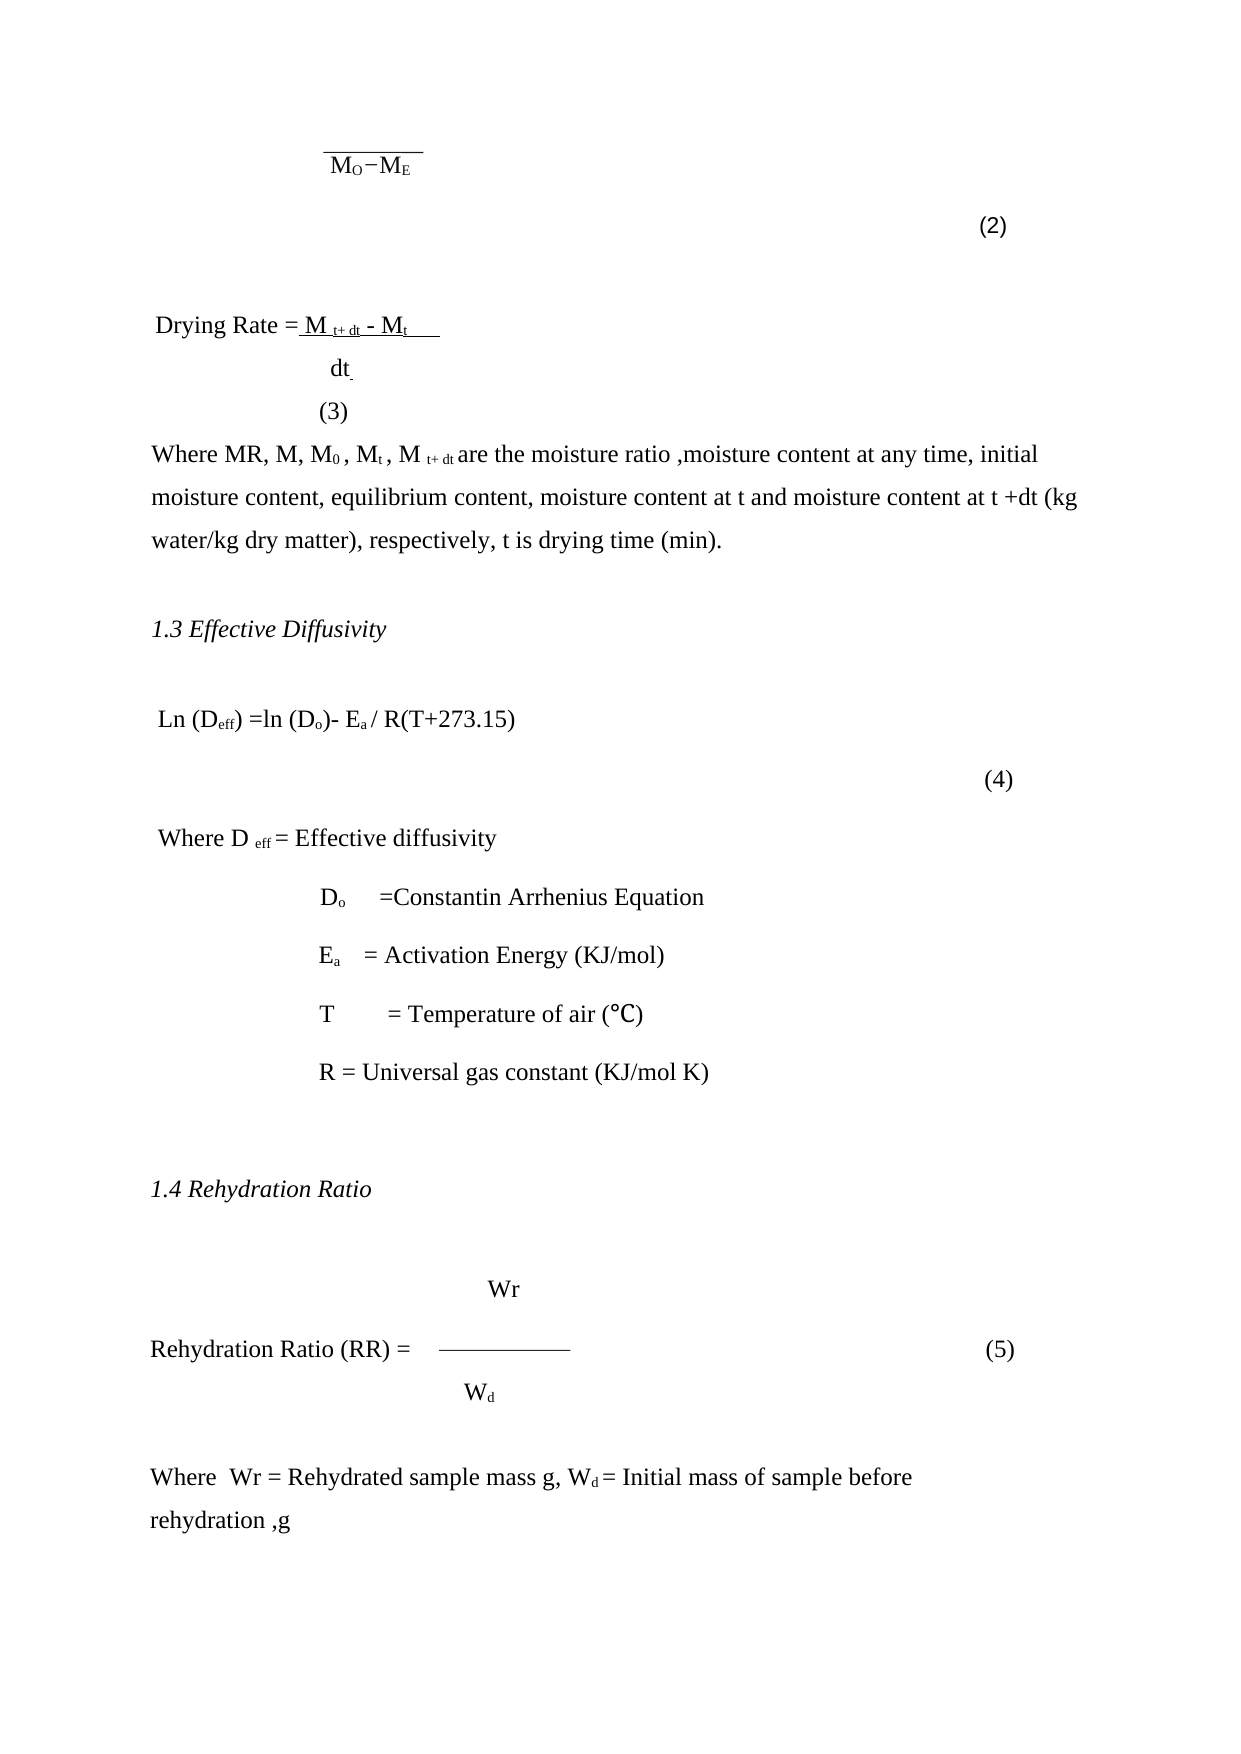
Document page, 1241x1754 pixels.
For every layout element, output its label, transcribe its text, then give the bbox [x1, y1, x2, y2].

text Wr [150, 1274, 1090, 1303]
text Where D eff = Effective diffusivity [158, 823, 1090, 852]
text Wd [329, 1377, 1090, 1406]
text T = Temperature of air (℃) [150, 999, 1090, 1028]
subtitle 1.4 Rehydration Ratio [150, 1174, 1090, 1203]
text dt (3) [155, 353, 442, 425]
text 1.3 Effective Diffusivity [151, 614, 1089, 643]
text Do =Constantin Arrhenius Equation [150, 882, 1090, 911]
text Where MR, M, M0 , Mt , M t+ dt are the moisture ratio ,moisture content at any time, initial moisture content, equilibrium content, moisture content at t and moisture content at t +dt (kg water/kg dry matter), respectively, t is drying time (min). [151, 439, 1089, 554]
text Drying Rate = M t+ dt - Mt [155, 310, 442, 338]
text Where Wr = Rehydrated sample mass g, Wd = Initial mass of sample before rehydration ,g [150, 1462, 1013, 1534]
text Rehydration Ratio (RR) = (5) [150, 1334, 1090, 1362]
text (4) [184, 764, 1013, 792]
text Ea = Activation Energy (KJ/mol) [150, 940, 1090, 969]
text Ln (Deff) =ln (Do)- Ea / R(T+273.15) [158, 704, 1090, 733]
text R = Universal gas constant (KJ/mol K) [319, 1057, 1090, 1086]
text MO−ME [323, 150, 1090, 179]
